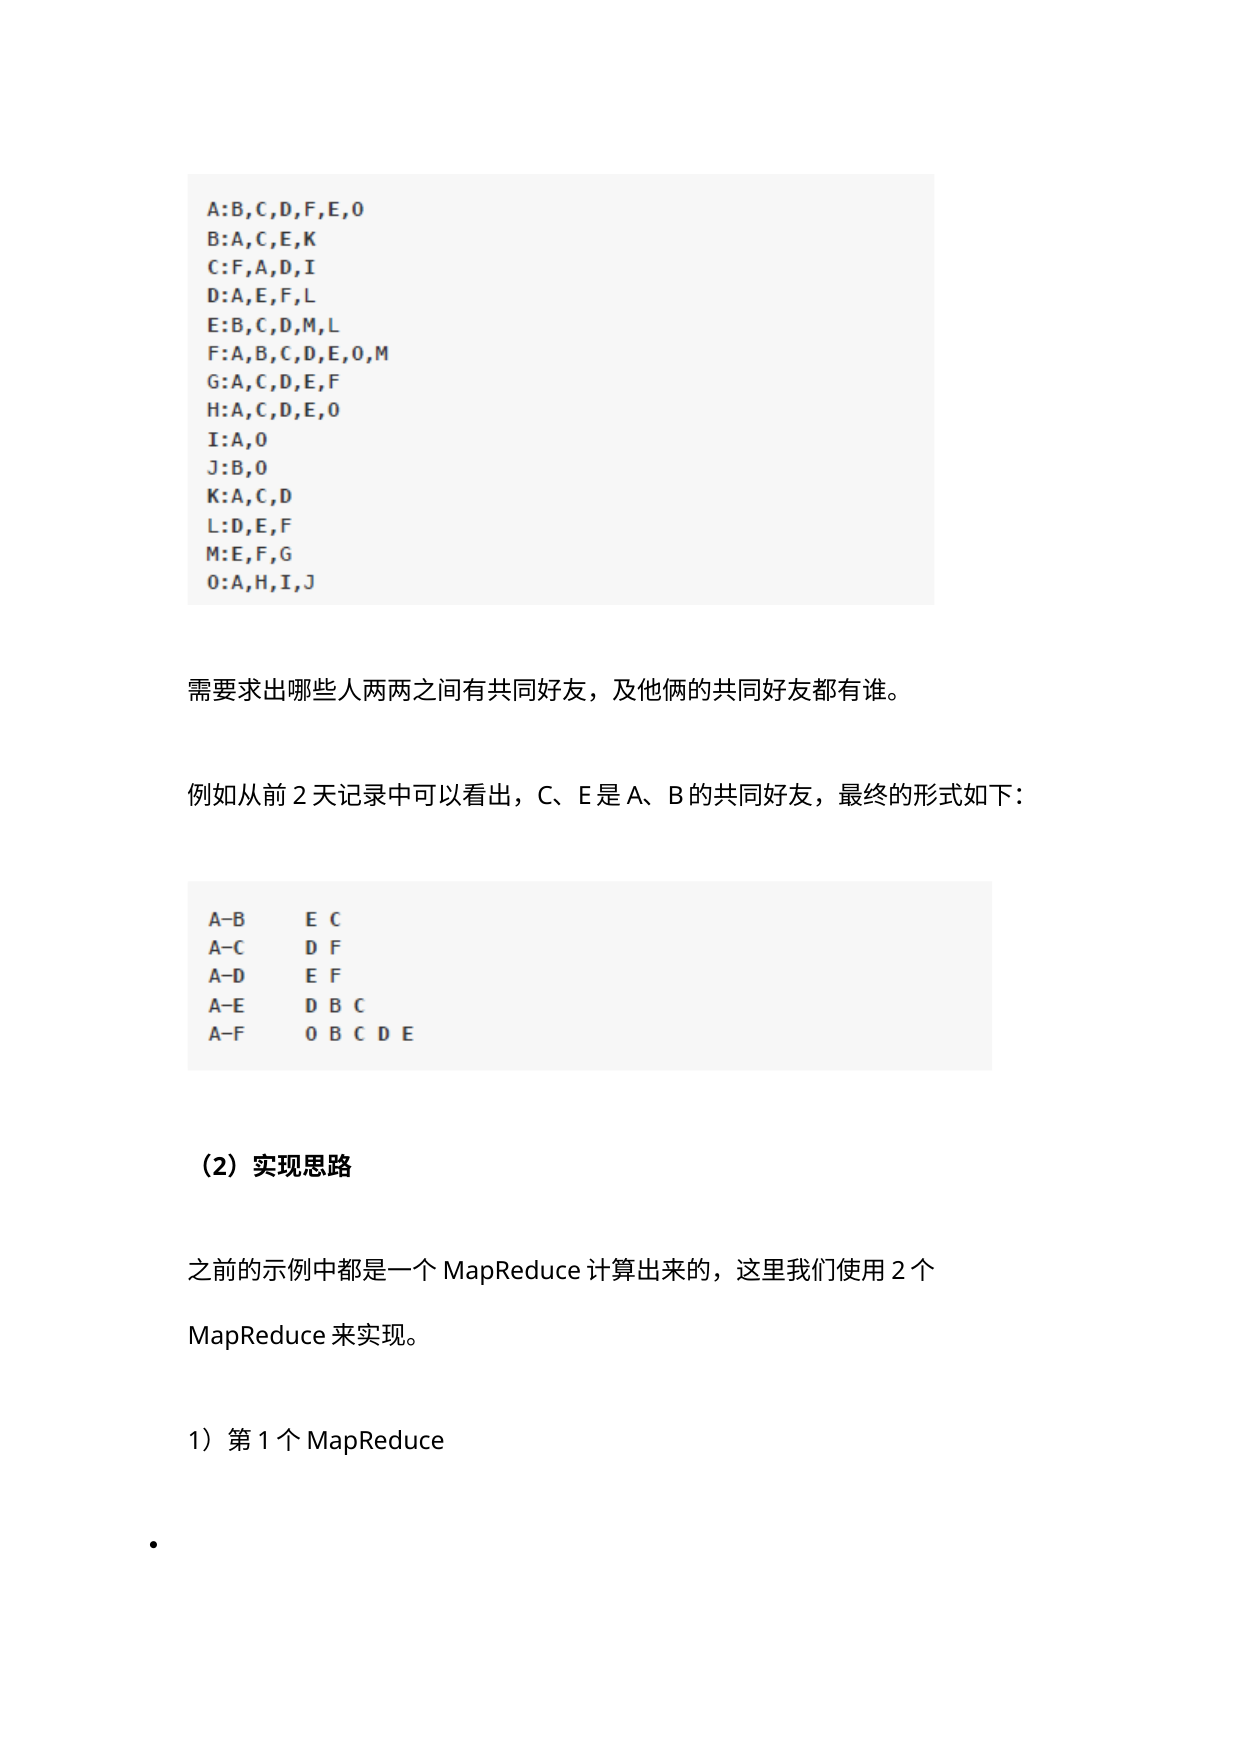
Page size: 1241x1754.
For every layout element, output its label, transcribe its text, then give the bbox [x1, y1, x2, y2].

text （2）实现思路 [187, 1132, 1053, 1197]
picture [187, 881, 993, 1077]
text 1）第1个MapReduce [187, 1406, 1053, 1471]
picture [187, 174, 935, 605]
text 之前的示例中都是一个MapReduce计算出来的，这里我们使用2个MapReduce来实现。 [187, 1236, 1053, 1366]
text 例如从前2天记录中可以看出，C、E是A、B的共同好友，最终的形式如下： [187, 761, 1053, 826]
text 需要求出哪些人两两之间有共同好友，及他俩的共同好友都有谁。 [187, 656, 1053, 721]
